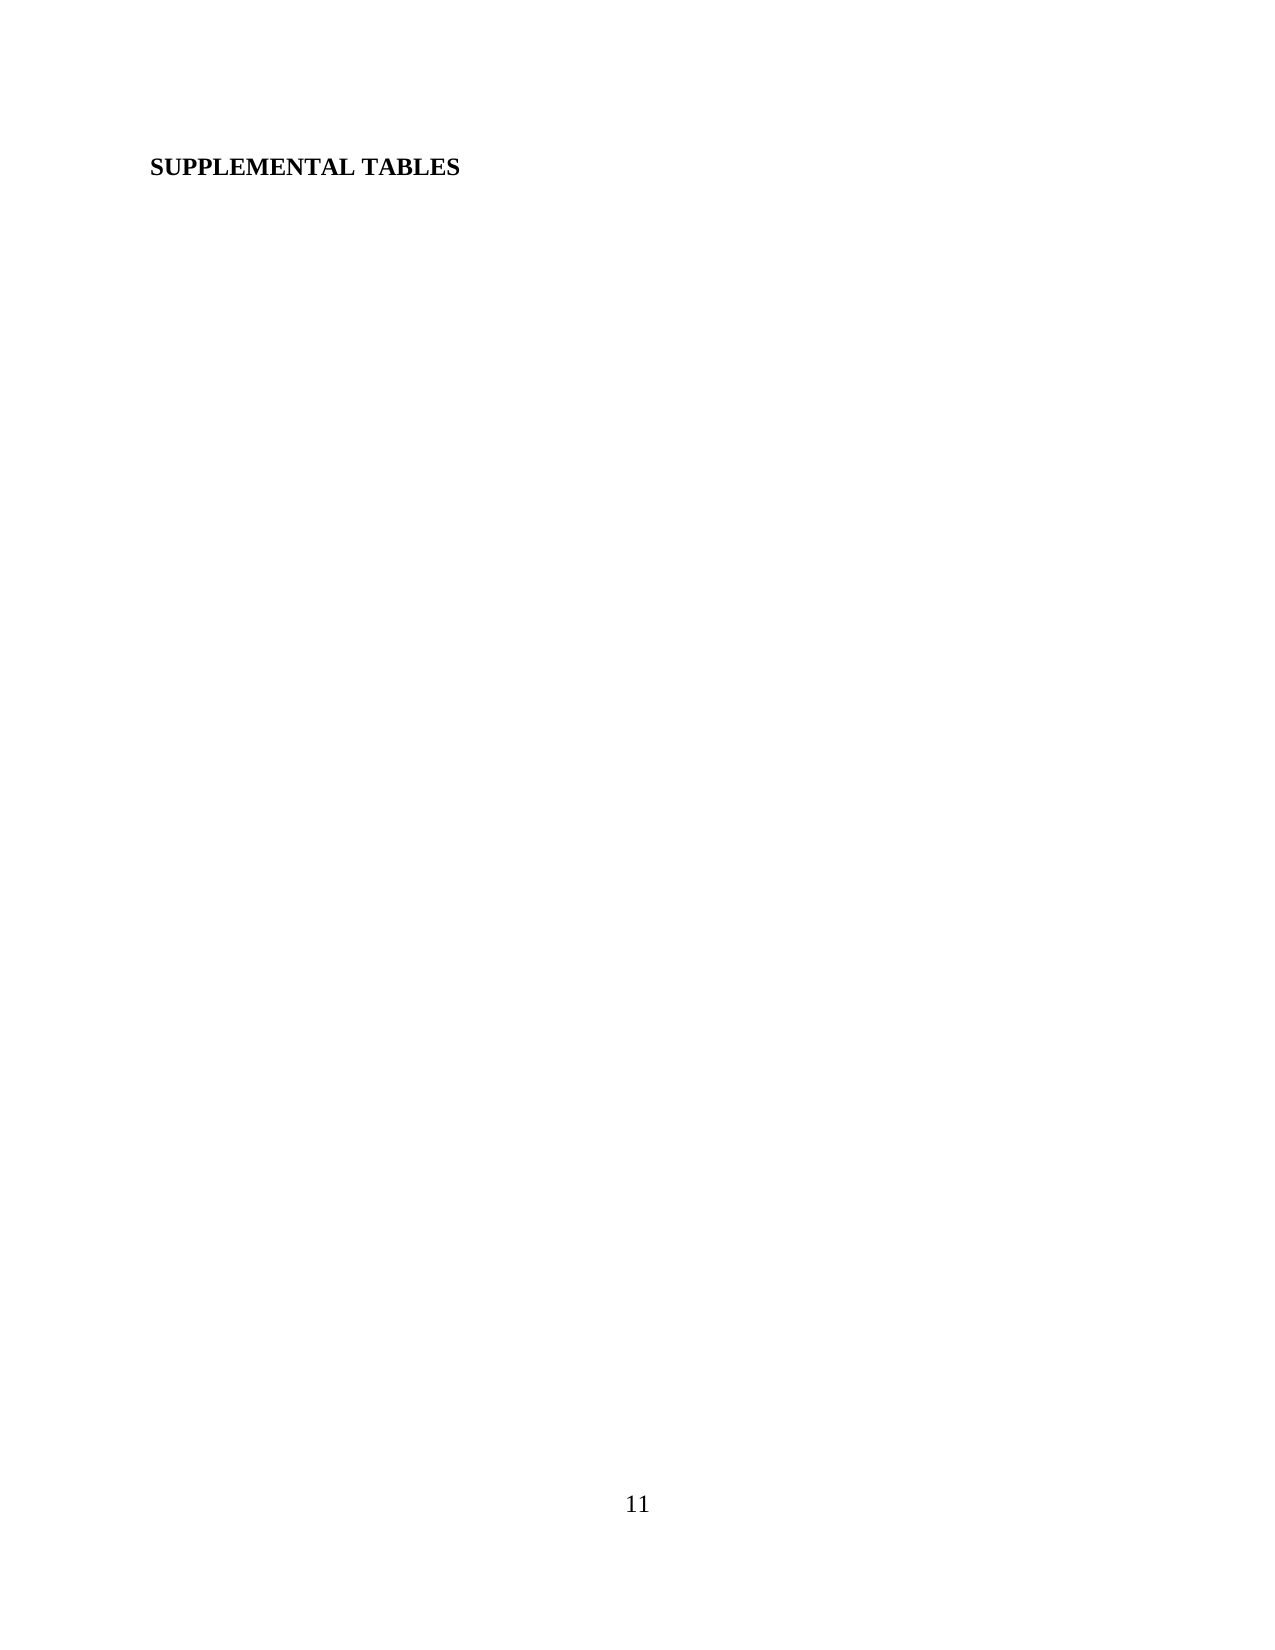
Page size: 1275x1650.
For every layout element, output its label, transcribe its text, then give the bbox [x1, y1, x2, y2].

subtitle Supplemental tables [150, 152, 1125, 181]
